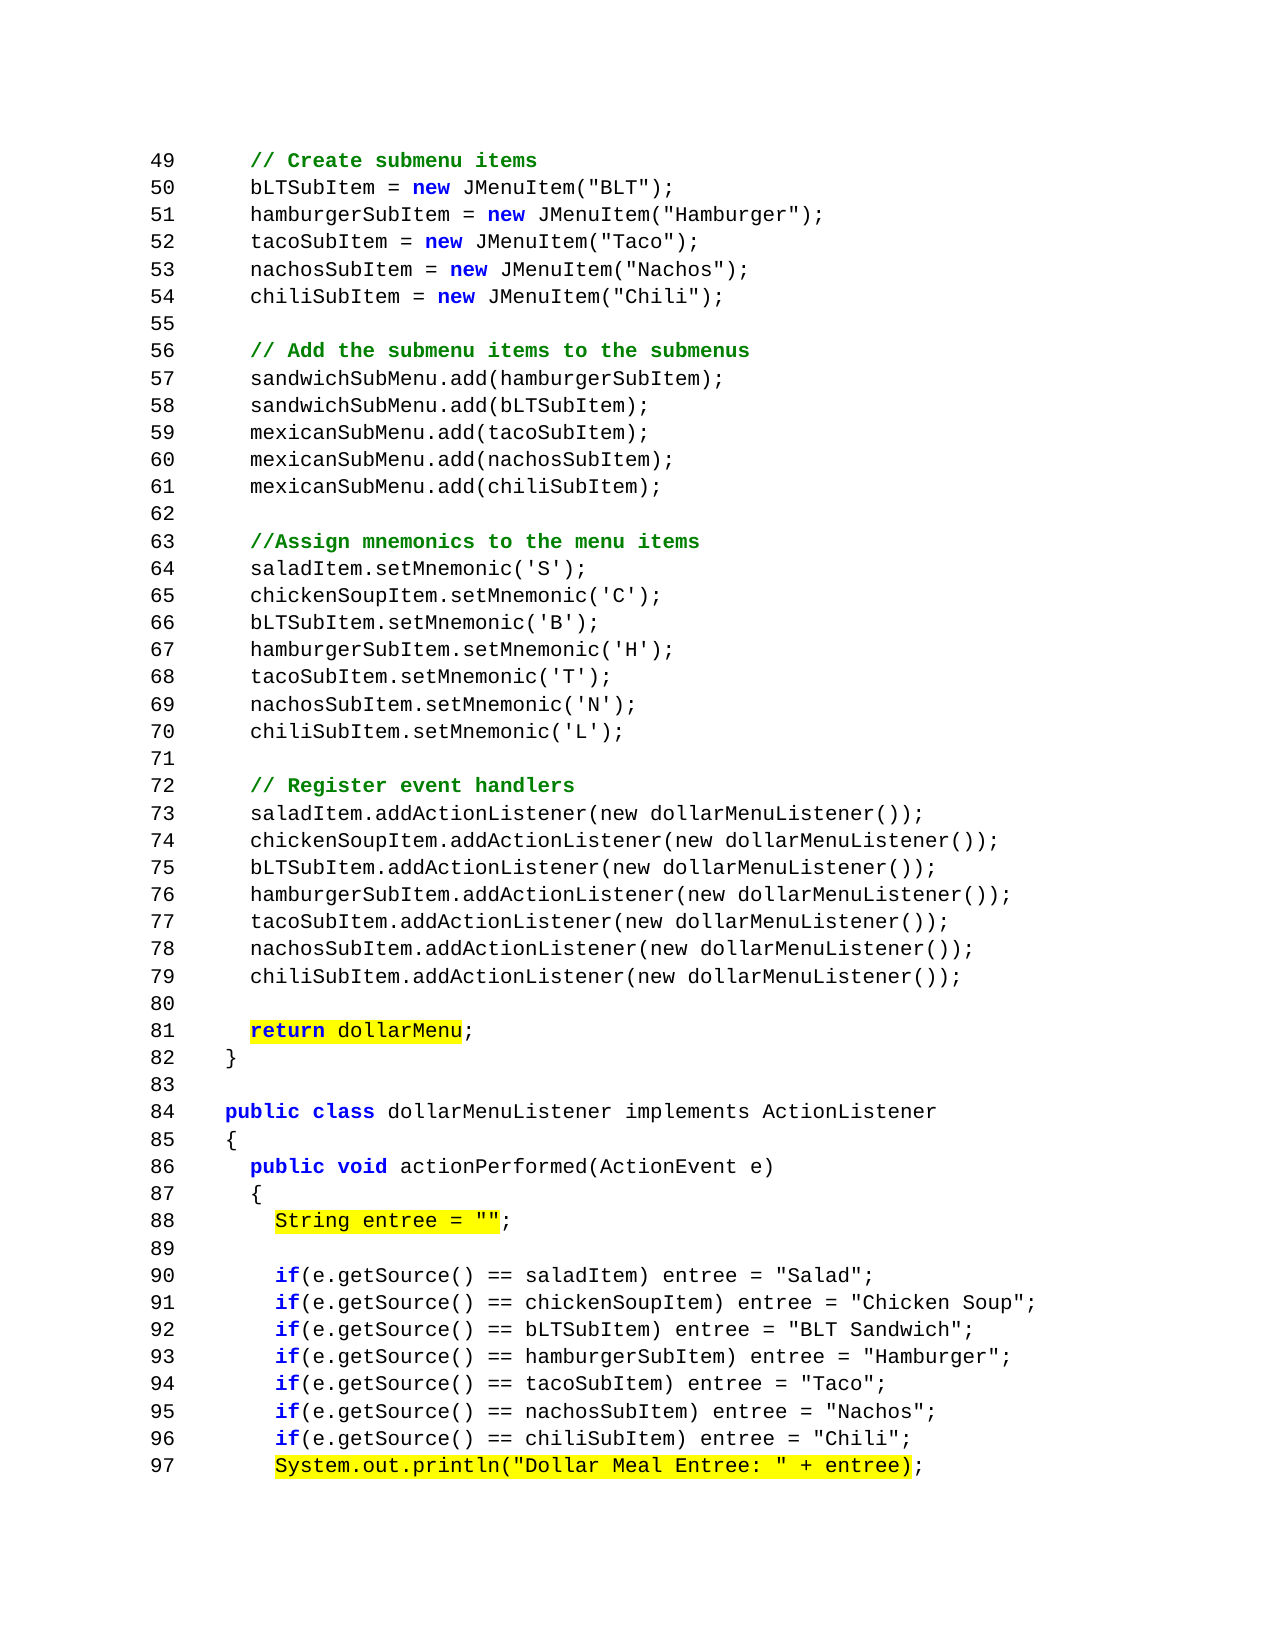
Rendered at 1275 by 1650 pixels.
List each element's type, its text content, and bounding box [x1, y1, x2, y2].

text 73 saladItem.addActionListener(new dollarMenuListener()); [150, 802, 1125, 826]
text 69 nachosSubItem.setMnemonic('N'); [150, 694, 1125, 717]
text 94 if(e.getSource() == tacoSubItem) entree = "Taco"; [150, 1373, 1125, 1397]
text 55 [150, 313, 1125, 337]
text 81 return dollarMenu; [150, 1020, 250, 1044]
text 65 chickenSoupItem.setMnemonic('C'); [150, 585, 1125, 609]
text 81 return dollarMenu; [462, 1020, 1125, 1044]
text 79 chiliSubItem.addActionListener(new dollarMenuListener()); [150, 966, 1125, 989]
text 59 mexicanSubMenu.add(tacoSubItem); [150, 422, 1125, 446]
text 70 chiliSubItem.setMnemonic('L'); [150, 721, 1125, 744]
text 93 if(e.getSource() == hamburgerSubItem) entree = "Hamburger"; [150, 1346, 1125, 1370]
text 89 [150, 1237, 1125, 1261]
text 61 mexicanSubMenu.add(chiliSubItem); [150, 476, 1125, 500]
text 84 public class dollarMenuListener implements ActionListener [150, 1102, 1125, 1125]
text 77 tacoSubItem.addActionListener(new dollarMenuListener()); [150, 911, 1125, 935]
text 49 // Create submenu items [150, 150, 1125, 174]
text 52 tacoSubItem = new JMenuItem("Taco"); [150, 232, 1125, 255]
text 68 tacoSubItem.setMnemonic('T'); [150, 667, 1125, 690]
text 63 //Assign mnemonics to the menu items [150, 531, 1125, 554]
text 64 saladItem.setMnemonic('S'); [150, 558, 1125, 581]
text 86 public void actionPerformed(ActionEvent e) [150, 1156, 1125, 1179]
text 83 [150, 1074, 1125, 1098]
text 78 nachosSubItem.addActionListener(new dollarMenuListener()); [150, 938, 1125, 962]
text 76 hamburgerSubItem.addActionListener(new dollarMenuListener()); [150, 884, 1125, 908]
text 88 String entree = ""; [500, 1210, 1125, 1234]
text 95 if(e.getSource() == nachosSubItem) entree = "Nachos"; [150, 1401, 1125, 1424]
text 58 sandwichSubMenu.add(bLTSubItem); [150, 395, 1125, 418]
text 75 bLTSubItem.addActionListener(new dollarMenuListener()); [150, 857, 1125, 881]
text 90 if(e.getSource() == saladItem) entree = "Salad"; [150, 1265, 1125, 1288]
text 57 sandwichSubMenu.add(hamburgerSubItem); [150, 367, 1125, 391]
text 92 if(e.getSource() == bLTSubItem) entree = " Sandwich"; [150, 1319, 1125, 1343]
text 54 chiliSubItem = new JMenuItem("Chili"); [150, 286, 1125, 309]
text 91 if(e.getSource() == chickenSoupItem) entree = "Chicken Soup"; [150, 1292, 1125, 1316]
text 74 chickenSoupItem.addActionListener(new dollarMenuListener()); [150, 830, 1125, 853]
text 72 // Register event handlers [150, 775, 1125, 799]
text 87 { [150, 1183, 1125, 1207]
text 56 // Add the submenu items to the submenus [150, 340, 1125, 364]
text 97 System.out.println("Dollar Meal Entree: " + entree); [912, 1455, 1125, 1479]
text 88 String entree = ""; [150, 1210, 275, 1234]
text 85 { [150, 1129, 1125, 1152]
text 67 hamburgerSubItem.setMnemonic('H'); [150, 639, 1125, 663]
text 53 nachosSubItem = new JMenuItem("Nachos"); [150, 259, 1125, 282]
text 50 bLTSubItem = new JMenuItem(""); [150, 177, 1125, 201]
text 80 [150, 993, 1125, 1016]
text 51 hamburgerSubItem = new JMenuItem("Hamburger"); [150, 204, 1125, 228]
text 71 [150, 748, 1125, 772]
text 62 [150, 503, 1125, 527]
text 66 bLTSubItem.setMnemonic('B'); [150, 612, 1125, 636]
text 82 } [150, 1047, 1125, 1071]
text 96 if(e.getSource() == chiliSubItem) entree = "Chili"; [150, 1428, 1125, 1451]
text 60 mexicanSubMenu.add(nachosSubItem); [150, 449, 1125, 473]
